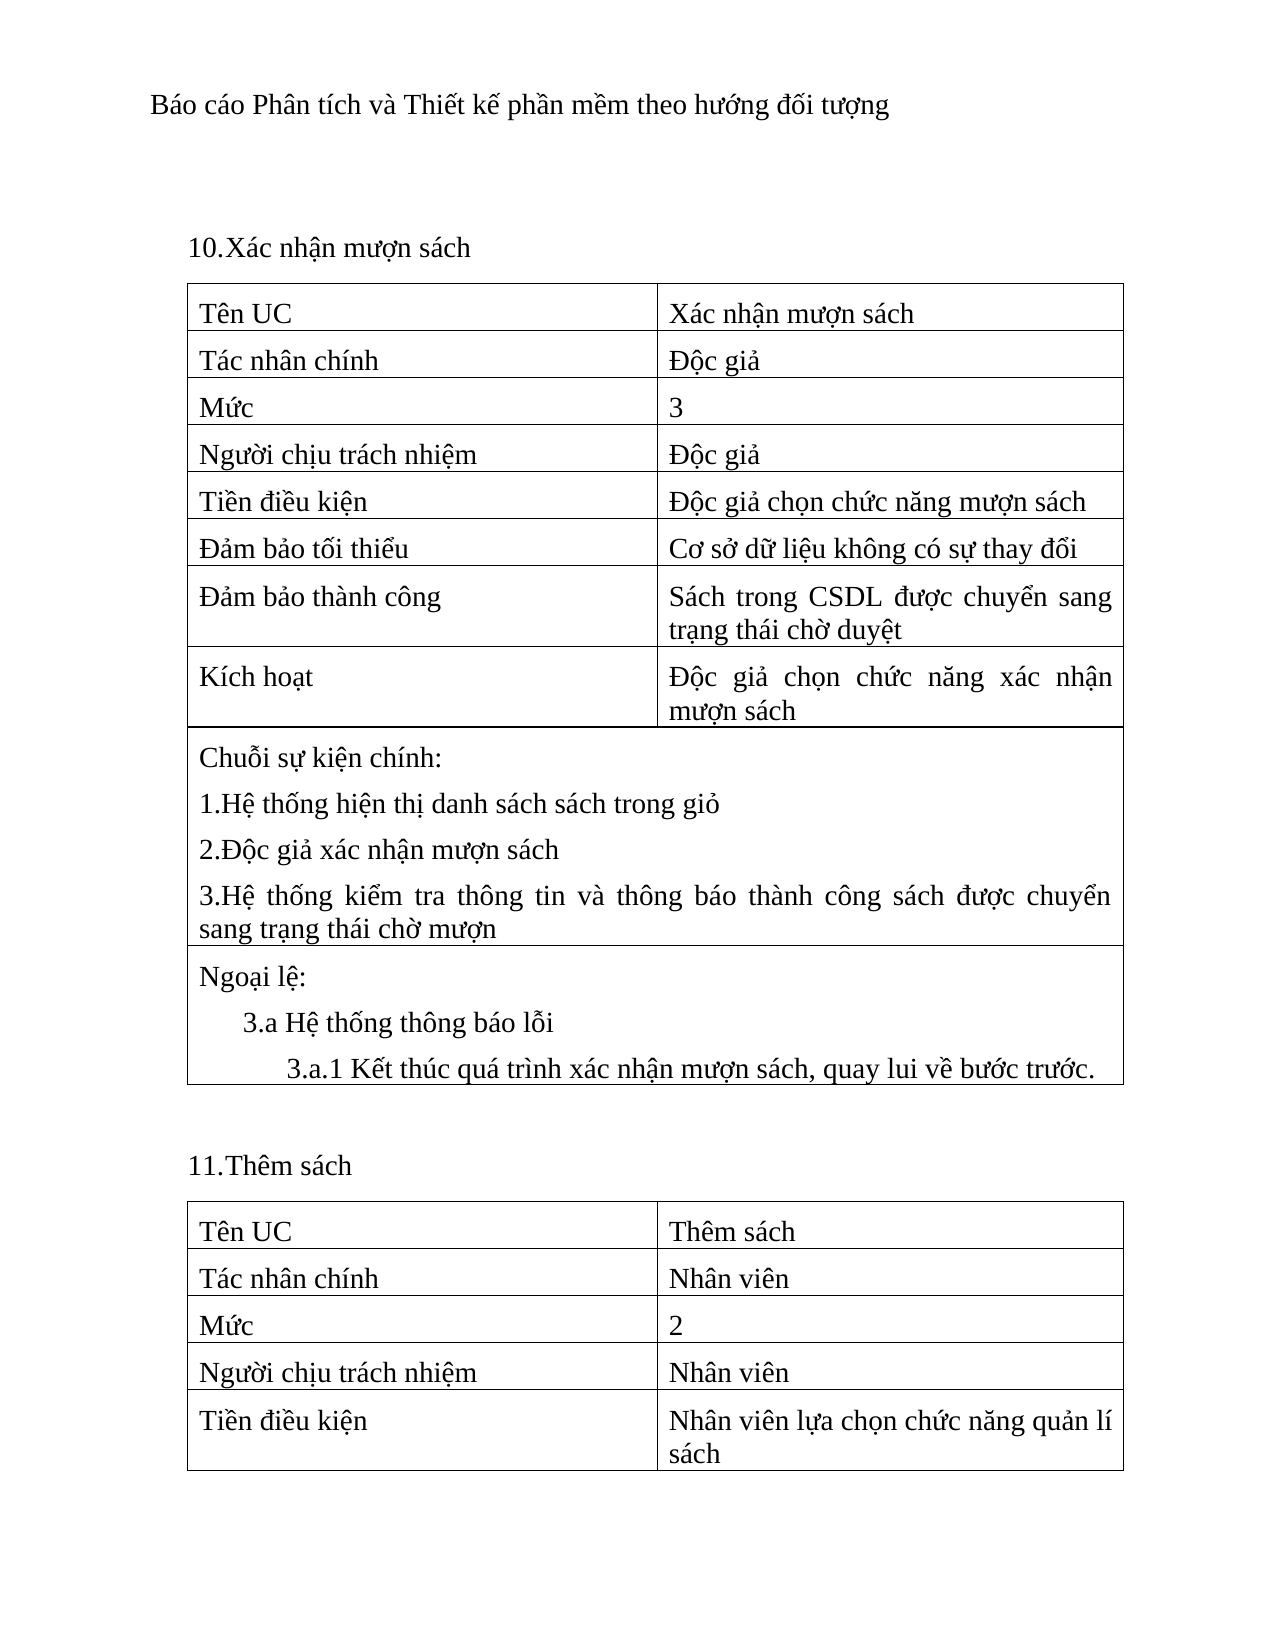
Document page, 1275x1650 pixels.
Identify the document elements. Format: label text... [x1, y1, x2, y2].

table_cell Mức [188, 1296, 657, 1342]
table_cell Mức [188, 378, 657, 424]
table_cell Tác nhân chính [188, 1249, 657, 1295]
table_cell Người chịu trách nhiệm [188, 1343, 657, 1389]
table_cell Đảm bảo thành công [188, 566, 657, 646]
table_cell 3 [658, 378, 1123, 424]
table_header Thêm sách [658, 1202, 1123, 1248]
table_cell Độc giả [658, 331, 1123, 377]
table_cell Cơ sở dữ liệu không có sự thay đổi [658, 519, 1123, 565]
table_cell 2 [658, 1296, 1123, 1342]
list Xác nhận mượn sách [187, 230, 1125, 263]
table_cell Sách trong CSDL được chuyển sang trạng thái chờ duyệt [658, 566, 1123, 646]
table_cell Tiền điều kiện [188, 472, 657, 518]
table_cell Độc giả [658, 425, 1123, 471]
table_header Xác nhận mượn sách [658, 284, 1123, 330]
table_header Tên UC [188, 284, 657, 330]
table_cell Người chịu trách nhiệm [188, 425, 657, 471]
table_cell Ngoại lệ: 3.a Hệ thống thông báo lỗi 3.a.1 Kết thúc quá trình xác nhận mượn sách, quay lui về bước trước. [188, 946, 1123, 1084]
table_cell Kích hoạt [188, 647, 657, 726]
table_cell Nhân viên [658, 1343, 1123, 1389]
table_cell Nhân viên lựa chọn chức năng quản lí sách [658, 1390, 1123, 1470]
table_cell Độc giả chọn chức năng xác nhận mượn sách [658, 647, 1123, 726]
table_cell Độc giả chọn chức năng mượn sách [658, 472, 1123, 518]
table_cell Đảm bảo tối thiểu [188, 519, 657, 565]
table_cell Chuỗi sự kiện chính: 1.Hệ thống hiện thị danh sách sách trong giỏ 2.Độc giả xác nhận mượn sách 3.Hệ thống kiểm tra thông tin và thông báo thành công sách được chuyển sang trạng thái chờ mượn [188, 728, 1123, 945]
list Thêm sách [187, 1148, 1125, 1182]
table_cell Tác nhân chính [188, 331, 657, 377]
table_cell Nhân viên [658, 1249, 1123, 1295]
table_cell Tiền điều kiện [188, 1390, 657, 1470]
table_header Tên UC [188, 1202, 657, 1248]
